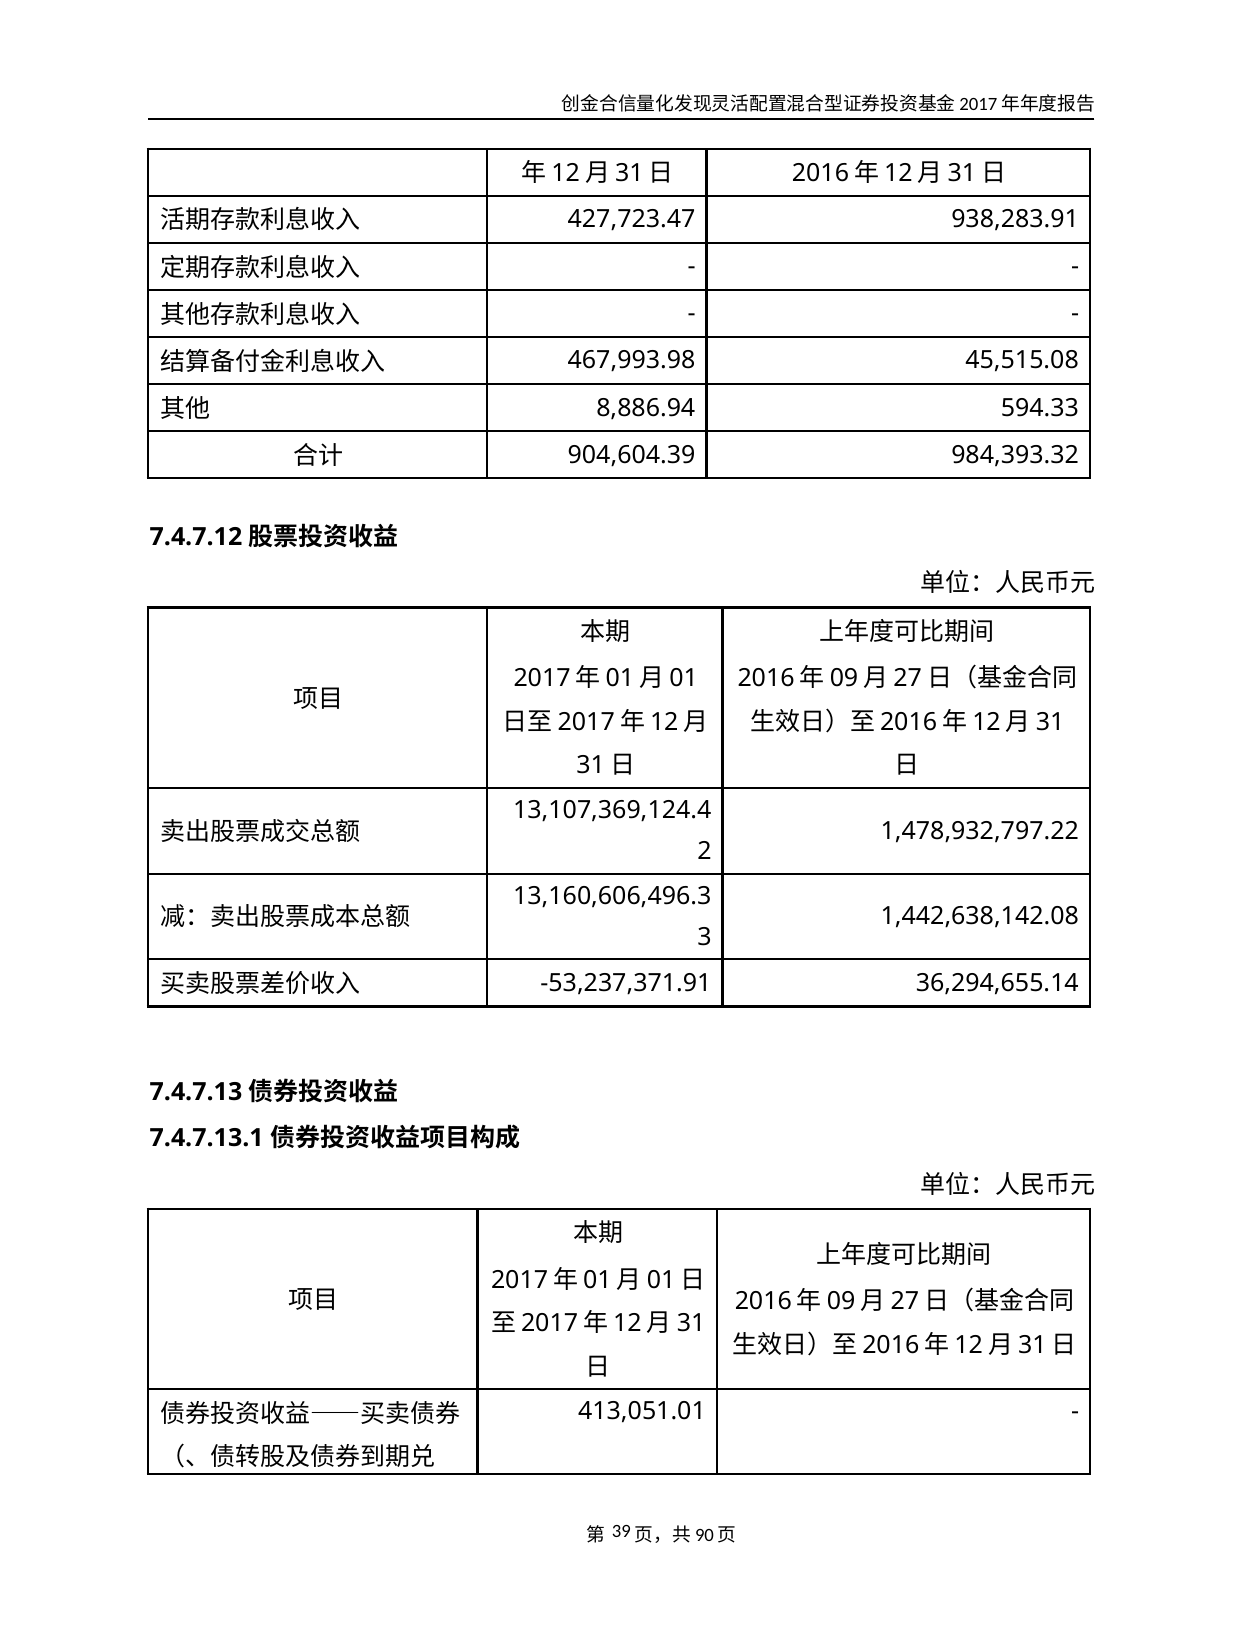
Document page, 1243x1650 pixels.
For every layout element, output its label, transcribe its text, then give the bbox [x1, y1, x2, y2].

table_cell 结算备付金利息收入 [149, 338, 486, 383]
table_header 本期 2017年01月01日至2017年12月31日 [488, 609, 721, 787]
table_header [488, 150, 705, 195]
table_cell 13,160,606,496.33 [488, 875, 721, 958]
table_cell 卖出股票成交总额 [149, 789, 486, 872]
table_header 项目 [149, 609, 486, 787]
table_header 本期 2017年01月01日至2017年12月31日 [479, 1210, 716, 1388]
table_header 项目 [149, 150, 486, 195]
table_cell 其他存款利息收入 [149, 291, 486, 336]
table_header 上年度可比期间 2016年09月27日（基金合同生效日）至2016年12月31日 [724, 609, 1089, 787]
text 7.4.7.12 股票投资收益 [149, 516, 1094, 553]
table_cell 594.33 [708, 385, 1089, 430]
table_cell -53,237,371.91 [488, 960, 721, 1005]
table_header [708, 150, 1089, 195]
table_cell - [488, 291, 705, 336]
table_cell 减：卖出股票成本总额 [149, 875, 486, 958]
table_cell 427,723.47 [488, 197, 705, 242]
table_cell 413,051.01 [479, 1390, 716, 1473]
table_cell 45,515.08 [708, 338, 1089, 383]
table_cell 1,442,638,142.08 [724, 875, 1089, 958]
table_cell 467,993.98 [488, 338, 705, 383]
table_cell 活期存款利息收入 [149, 197, 486, 242]
table_cell 8,886.94 [488, 385, 705, 430]
table_cell 合计 [149, 432, 486, 477]
text 单位：人民币元 [149, 1164, 1094, 1200]
text 7.4.7.13.1 债券投资收益项目构成 [149, 1118, 1094, 1154]
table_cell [149, 1390, 476, 1473]
text 7.4.7.13 债券投资收益 [149, 1071, 1094, 1107]
table_cell - [708, 291, 1089, 336]
table_cell 938,283.91 [708, 197, 1089, 242]
table_cell - [488, 244, 705, 289]
table_cell - [708, 244, 1089, 289]
table_cell 13,107,369,124.42 [488, 789, 721, 872]
table_cell 904,604.39 [488, 432, 705, 477]
table_cell - [718, 1390, 1089, 1473]
table_cell 984,393.32 [708, 432, 1089, 477]
table_cell 定期存款利息收入 [149, 244, 486, 289]
table_cell 1,478,932,797.22 [724, 789, 1089, 872]
table_cell 36,294,655.14 [724, 960, 1089, 1005]
table_cell 其他 [149, 385, 486, 430]
text 单位：人民币元 [149, 563, 1094, 599]
table_header 上年度可比期间 2016年09月27日（基金合同生效日）至2016年12月31日 [718, 1210, 1089, 1388]
table_cell 买卖股票差价收入 [149, 960, 486, 1005]
table_header 项目 [149, 1210, 476, 1388]
